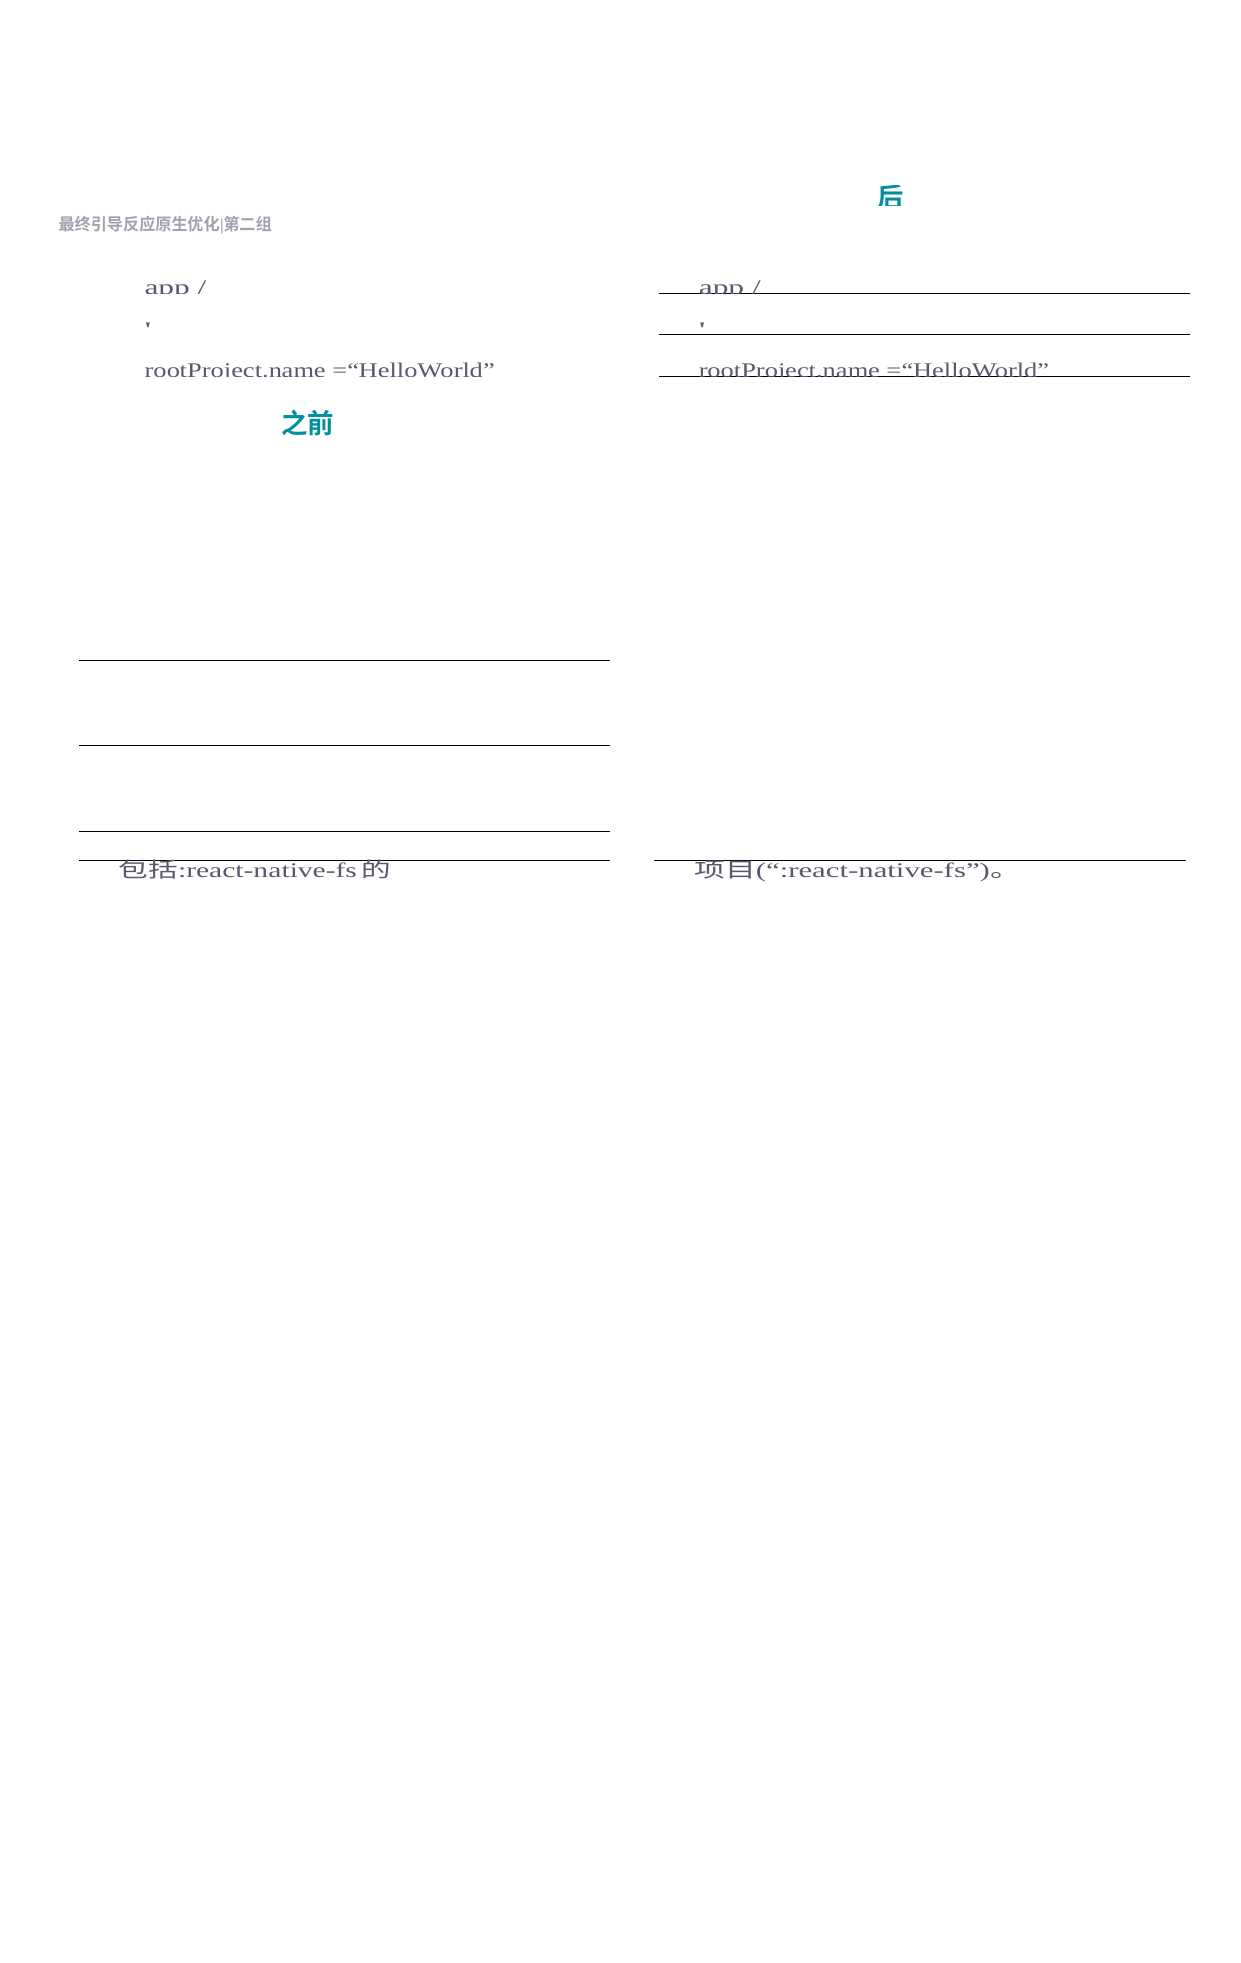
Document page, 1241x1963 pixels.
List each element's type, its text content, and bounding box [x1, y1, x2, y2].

text 包括:react-native-fs的 [119, 861, 467, 882]
text 之前 [281, 347, 403, 438]
text 项目(“:react-native-fs”)。 [694, 861, 1067, 882]
text 最终引导反应原生优化|第二组 [58, 217, 590, 233]
